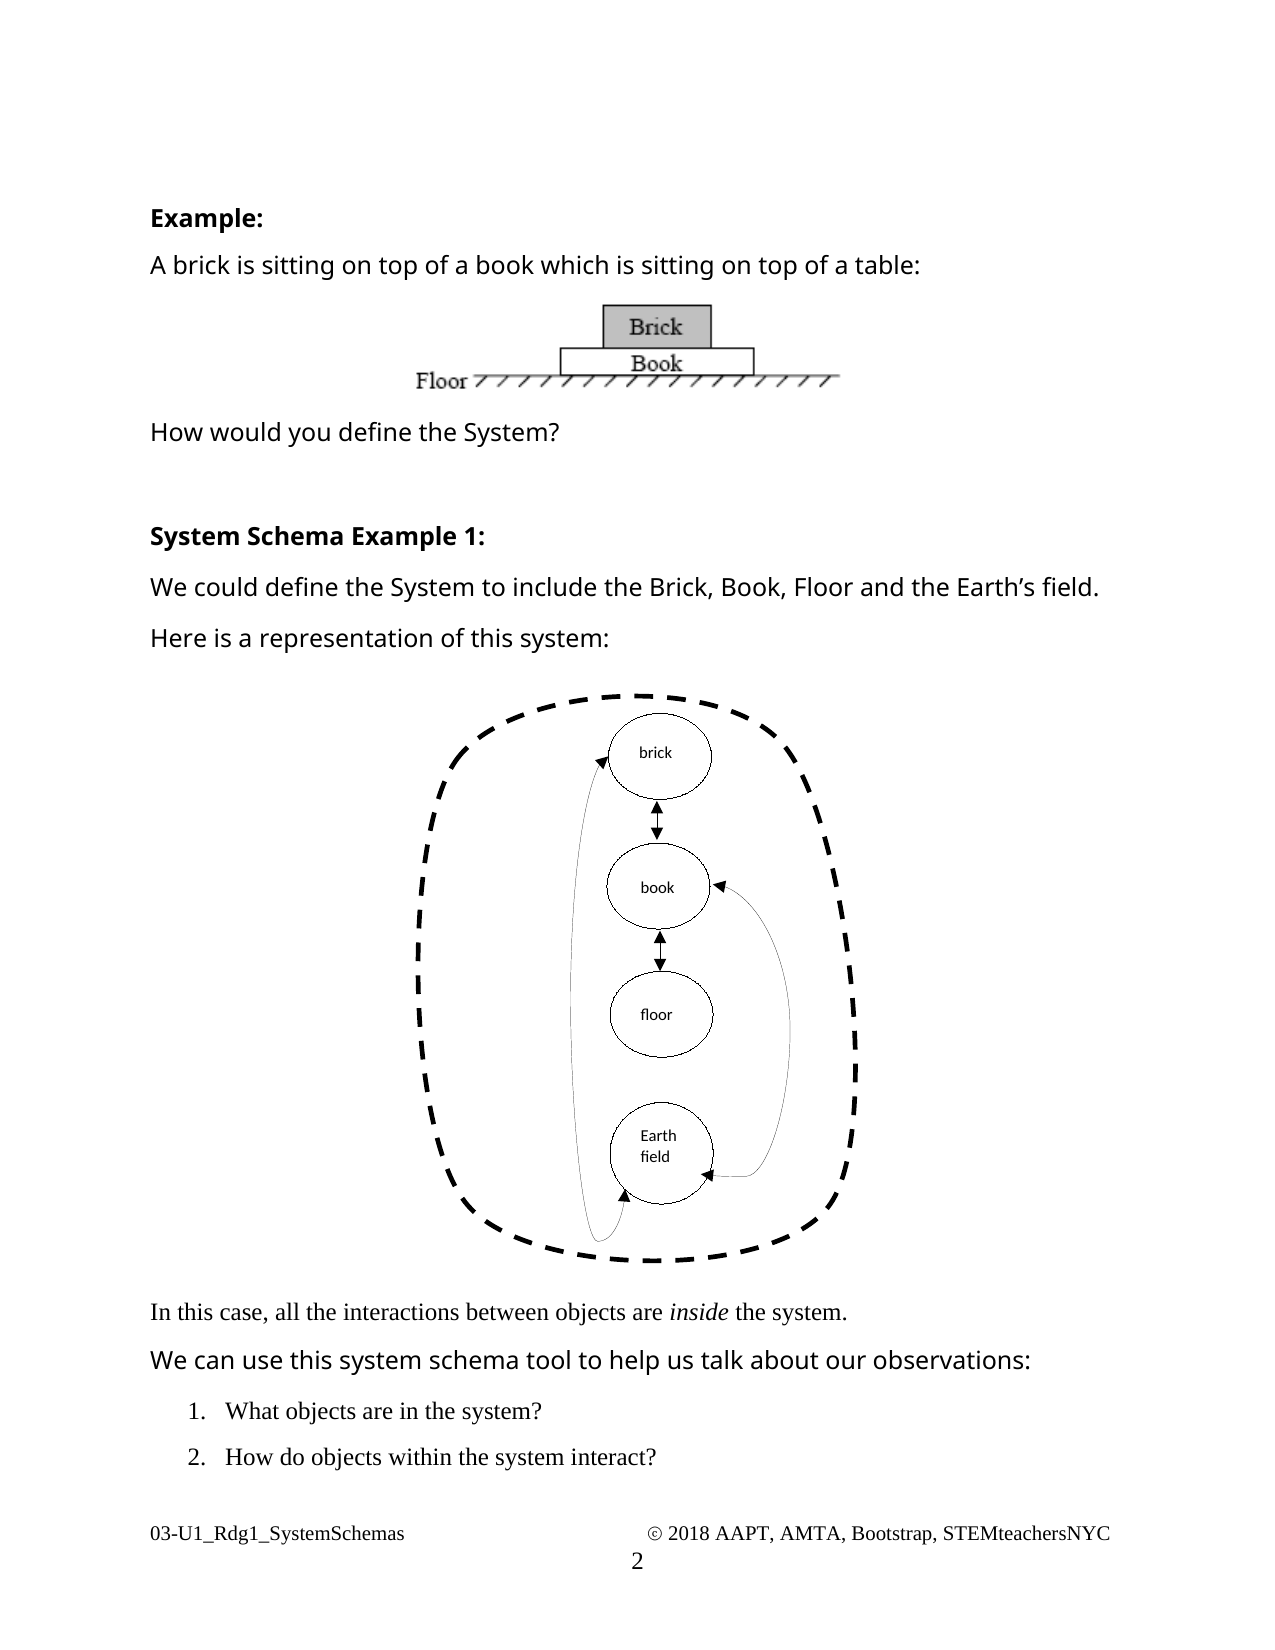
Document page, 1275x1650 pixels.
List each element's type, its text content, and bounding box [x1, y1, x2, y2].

text We can use this system schema tool to help us talk about our observations: [150, 1343, 1125, 1377]
text We could define the System to include the Brick, Book, Floor and the Earth’s field. [150, 569, 1125, 604]
text In this case, all the interactions between objects are inside the system. [150, 1297, 1125, 1326]
text Here is a representation of this system: [150, 620, 1125, 654]
text System Schema Example 1: [150, 519, 1125, 553]
text 1. What objects are in the system? [150, 1396, 1125, 1425]
text How would you define the System? [150, 415, 1125, 449]
text Example: [150, 201, 1125, 235]
text A brick is sitting on top of a book which is sitting on top of a table: [150, 247, 1125, 281]
text 2. How do objects within the system interact? [150, 1442, 1125, 1471]
